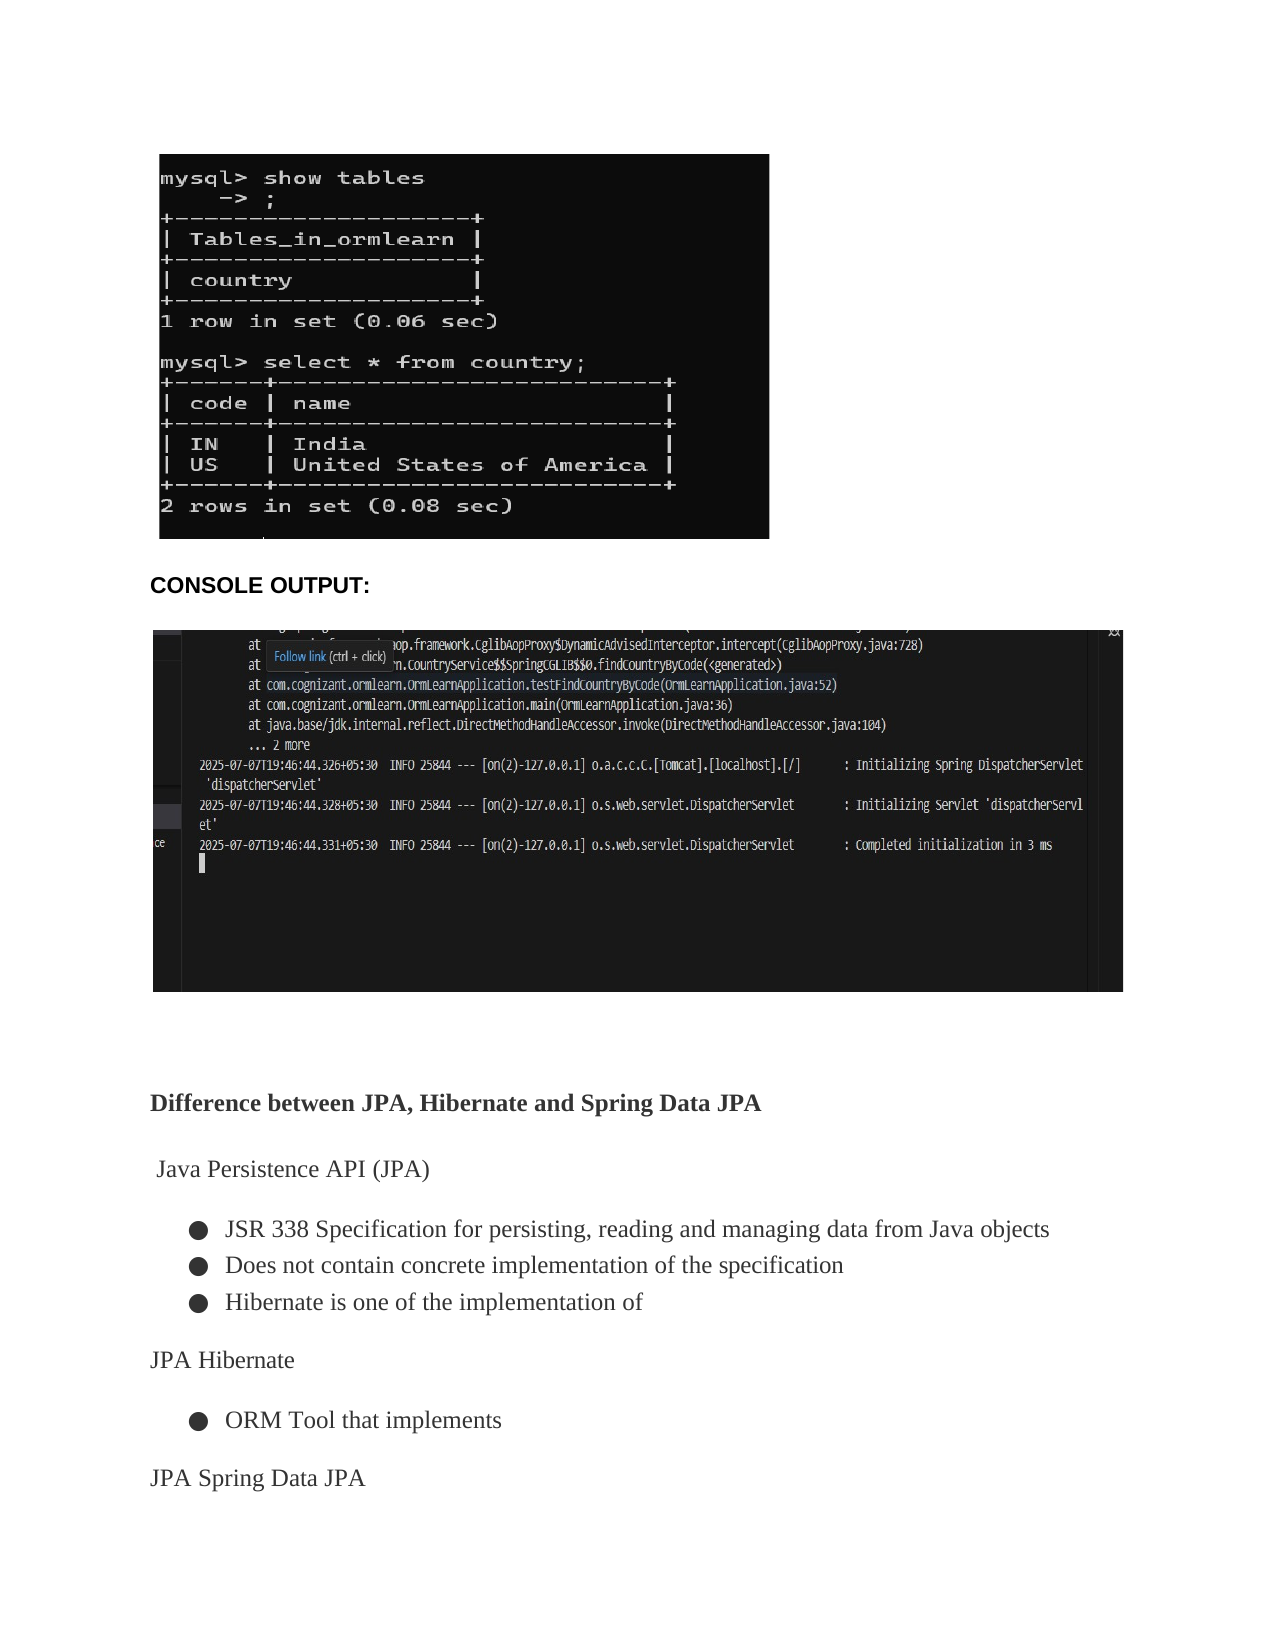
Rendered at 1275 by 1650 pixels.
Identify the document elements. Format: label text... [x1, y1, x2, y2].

picture [153, 630, 1124, 992]
list Does not contain concrete implementation of the specification [187, 1247, 1162, 1281]
picture [159, 154, 770, 539]
list JSR 338 Specification for persisting, reading and managing data from Java objects [187, 1210, 1162, 1244]
text CONSOLE OUTPUT: [150, 572, 1162, 598]
subtitle Difference between JPA, Hibernate and Spring Data JPA [150, 1088, 1162, 1116]
text Java Persistence API (JPA) [156, 1154, 1162, 1182]
list ORM Tool that implements JPA Spring Data JPA [150, 1402, 546, 1492]
list Hibernate is one of the implementation of JPA Hibernate [150, 1284, 689, 1374]
